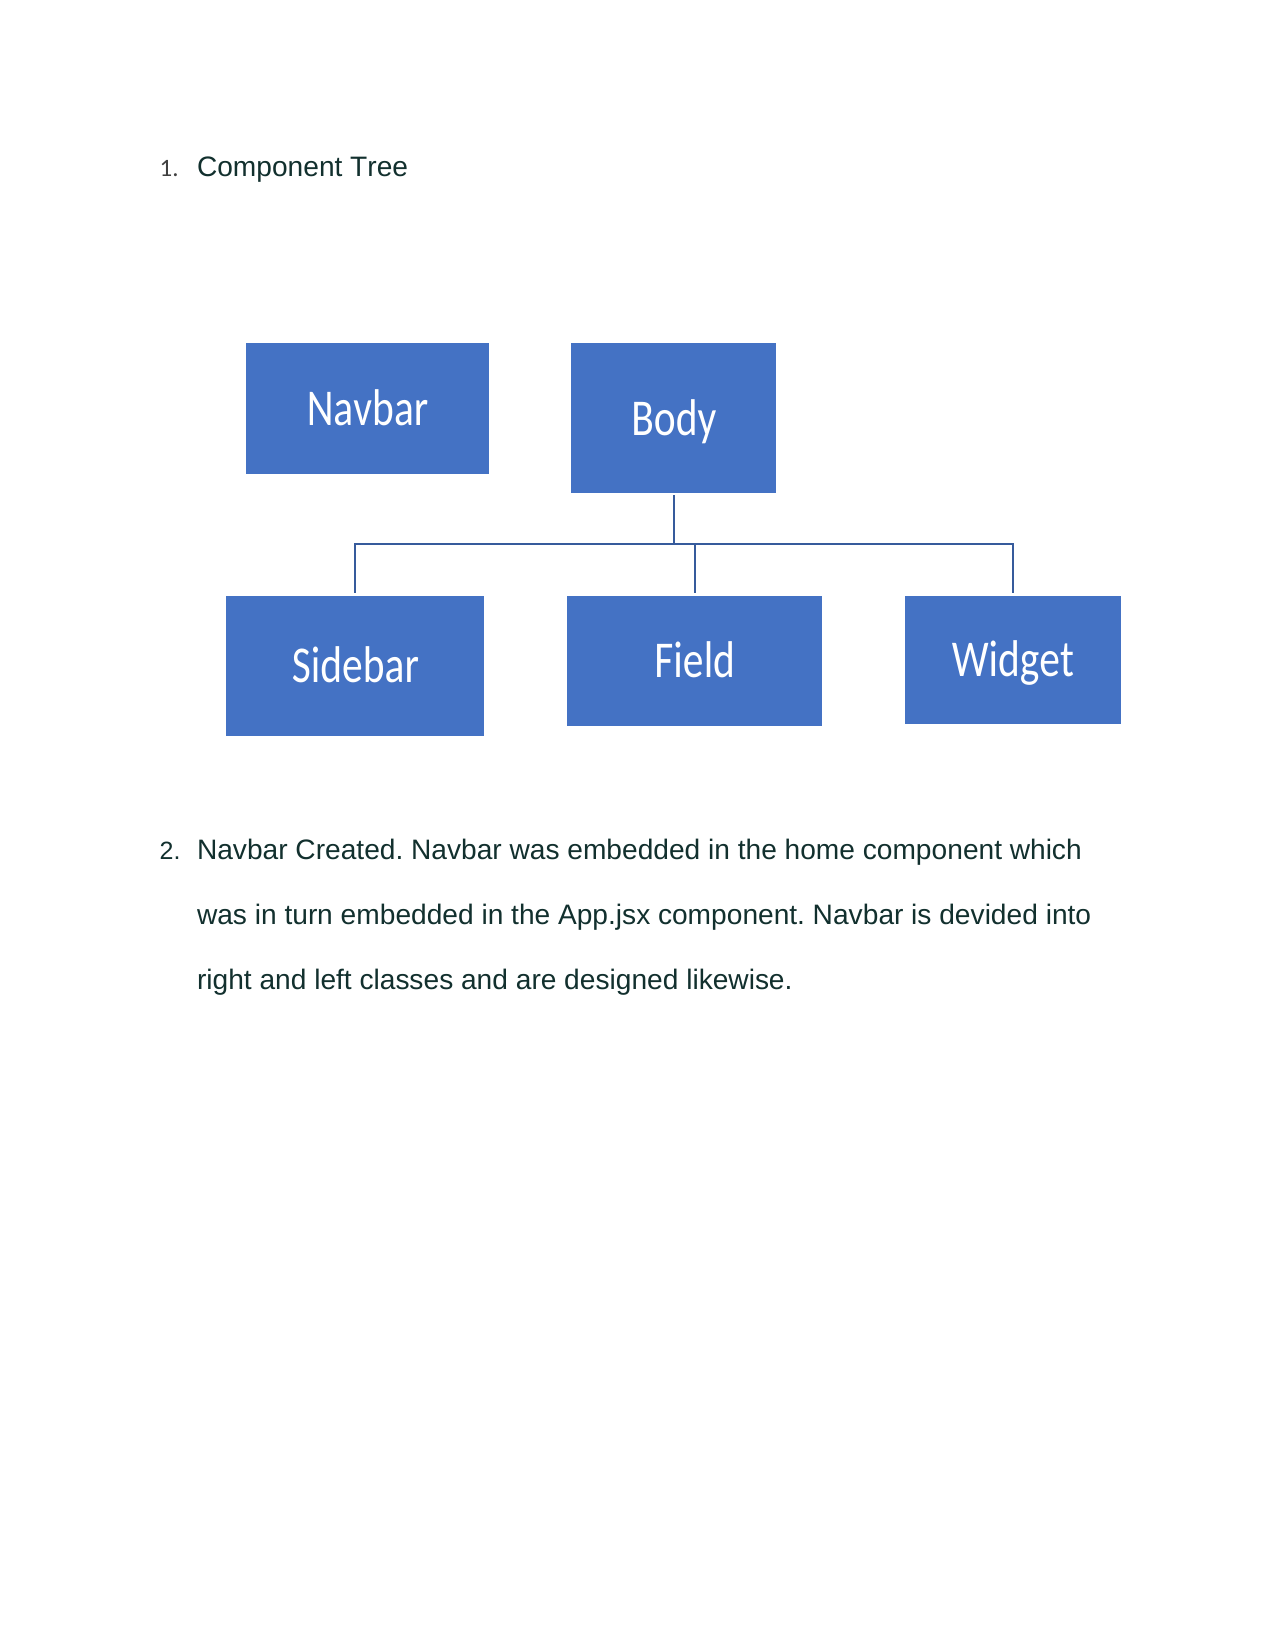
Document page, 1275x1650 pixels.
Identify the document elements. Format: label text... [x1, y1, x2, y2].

list Component Tree [159, 150, 1125, 183]
list Navbar Created. Navbar was embedded in the home component which was in turn embedded in the App.jsx component. Navbar is devided into right and left classes and are designed likewise. [159, 833, 1125, 995]
